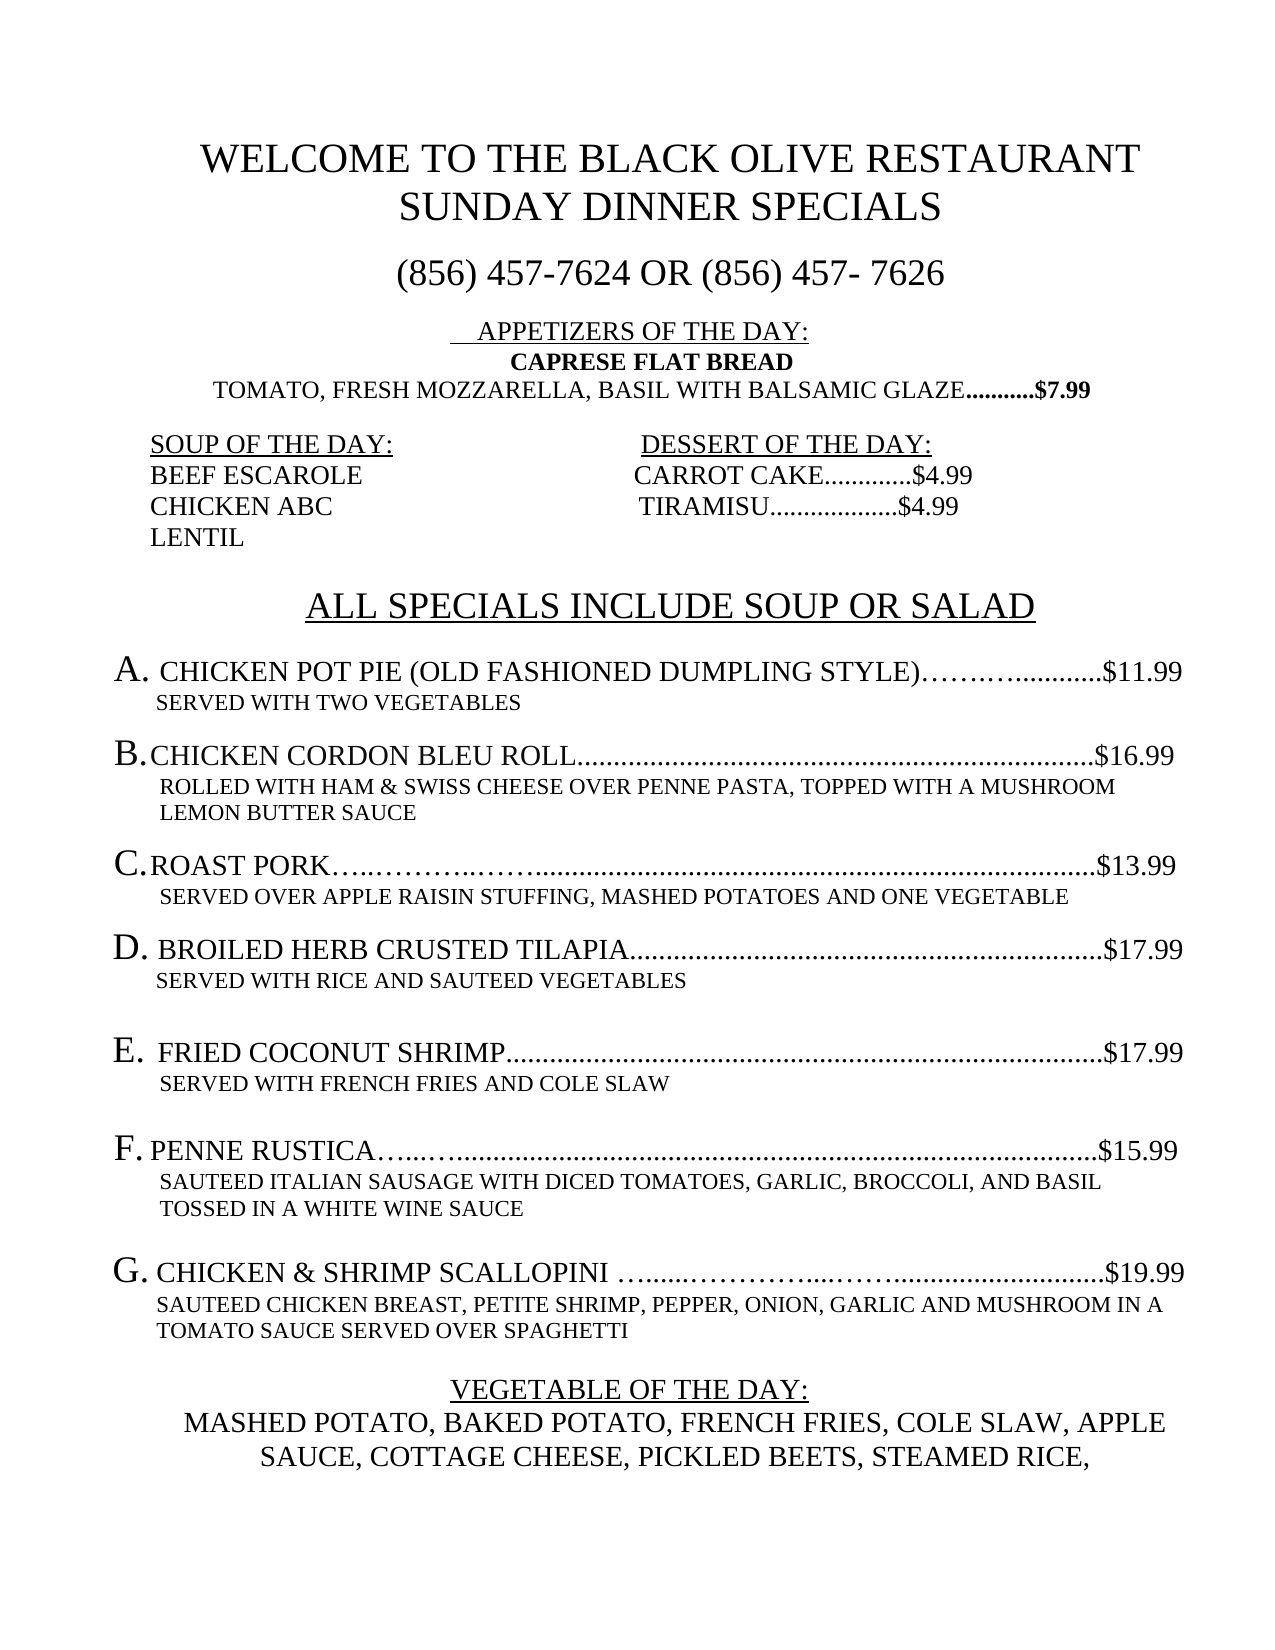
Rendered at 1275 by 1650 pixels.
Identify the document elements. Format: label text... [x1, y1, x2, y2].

list SERVED WITH FRENCH FRIES AND COLE SLAW [112, 1070, 1266, 1097]
list CHICKEN POT PIE (OLD FASHIONED DUMPLING STYLE)…….…............$11.99 [113, 646, 1266, 689]
text WELCOME TO THE BLACK OLIVE RESTAURANT [150, 133, 1191, 181]
text SAUTEED ITALIAN SAUSAGE WITH DICED TOMATOES, GARLIC, BROCCOLI, AND BASIL TOSSED IN A WHITE WINE SAUCE [159, 1168, 1191, 1221]
list PENNE RUSTICA…...…........................................................................................$15.99 [113, 1125, 1191, 1168]
list CHICKEN CORDON BLEU ROLL.......................................................................$16.99 [113, 730, 1256, 773]
text BEEF ESCAROLE CARROT CAKE.............$4.99 [150, 459, 1191, 490]
text ROLLED WITH HAM & SWISS CHEESE OVER PENNE PASTA, TOPPED WITH A MUSHROOM LEMON BUTTER SAUCE [159, 773, 1191, 826]
text SERVED WITH RICE AND SAUTEED VEGETABLES [150, 967, 1191, 993]
text LENTIL [150, 522, 1191, 553]
text G. CHICKEN & SHRIMP SCALLOPINI …......…………....…….............................$19.99 [112, 1247, 1266, 1291]
text SERVED OVER APPLE RAISIN STUFFING, MASHED POTATOES AND ONE VEGETABLE [159, 883, 1266, 910]
text ALL SPECIALS INCLUDE SOUP OR SALAD [150, 584, 1191, 627]
text SUNDAY DINNER SPECIALS [150, 181, 1191, 229]
text SAUTEED CHICKEN BREAST, PETITE SHRIMP, PEPPER, ONION, GARLIC AND MUSHROOM IN A TOMATO SAUCE SERVED OVER SPAGHETTI [156, 1291, 1266, 1343]
list BROILED HERB CRUSTED TILAPIA.................................................................$17.99 [112, 924, 1266, 967]
text CAPRESE FLAT BREAD [103, 347, 1191, 375]
text TOMATO, FRESH MOZZARELLA, BASIL WITH BALSAMIC GLAZE...........$7.99 [103, 375, 1191, 404]
text SERVED WITH TWO VEGETABLES [150, 689, 1266, 716]
text CHICKEN ABC TIRAMISU...................$4.99 [150, 490, 1191, 522]
text VEGETABLE OF THE DAY: [375, 1372, 1191, 1406]
text SOUP OF THE DAY: DESSERT OF THE DAY: [150, 428, 1191, 459]
text (856) 457-7624 OR (856) 457- 7626 [150, 251, 1191, 294]
list ROAST PORK…..………..…….............................................................................$13.99 [113, 840, 1266, 883]
list FRIED COCONUT SHRIMP..................................................................................$17.99 [112, 1027, 1266, 1070]
text APPETIZERS OF THE DAY: [375, 315, 1191, 347]
text MASHED POTATO, BAKED POTATO, FRENCH FRIES, COLE SLAW, APPLE SAUCE, COTTAGE CHEESE, PICKLED BEETS, STEAMED RICE, [159, 1406, 1191, 1473]
